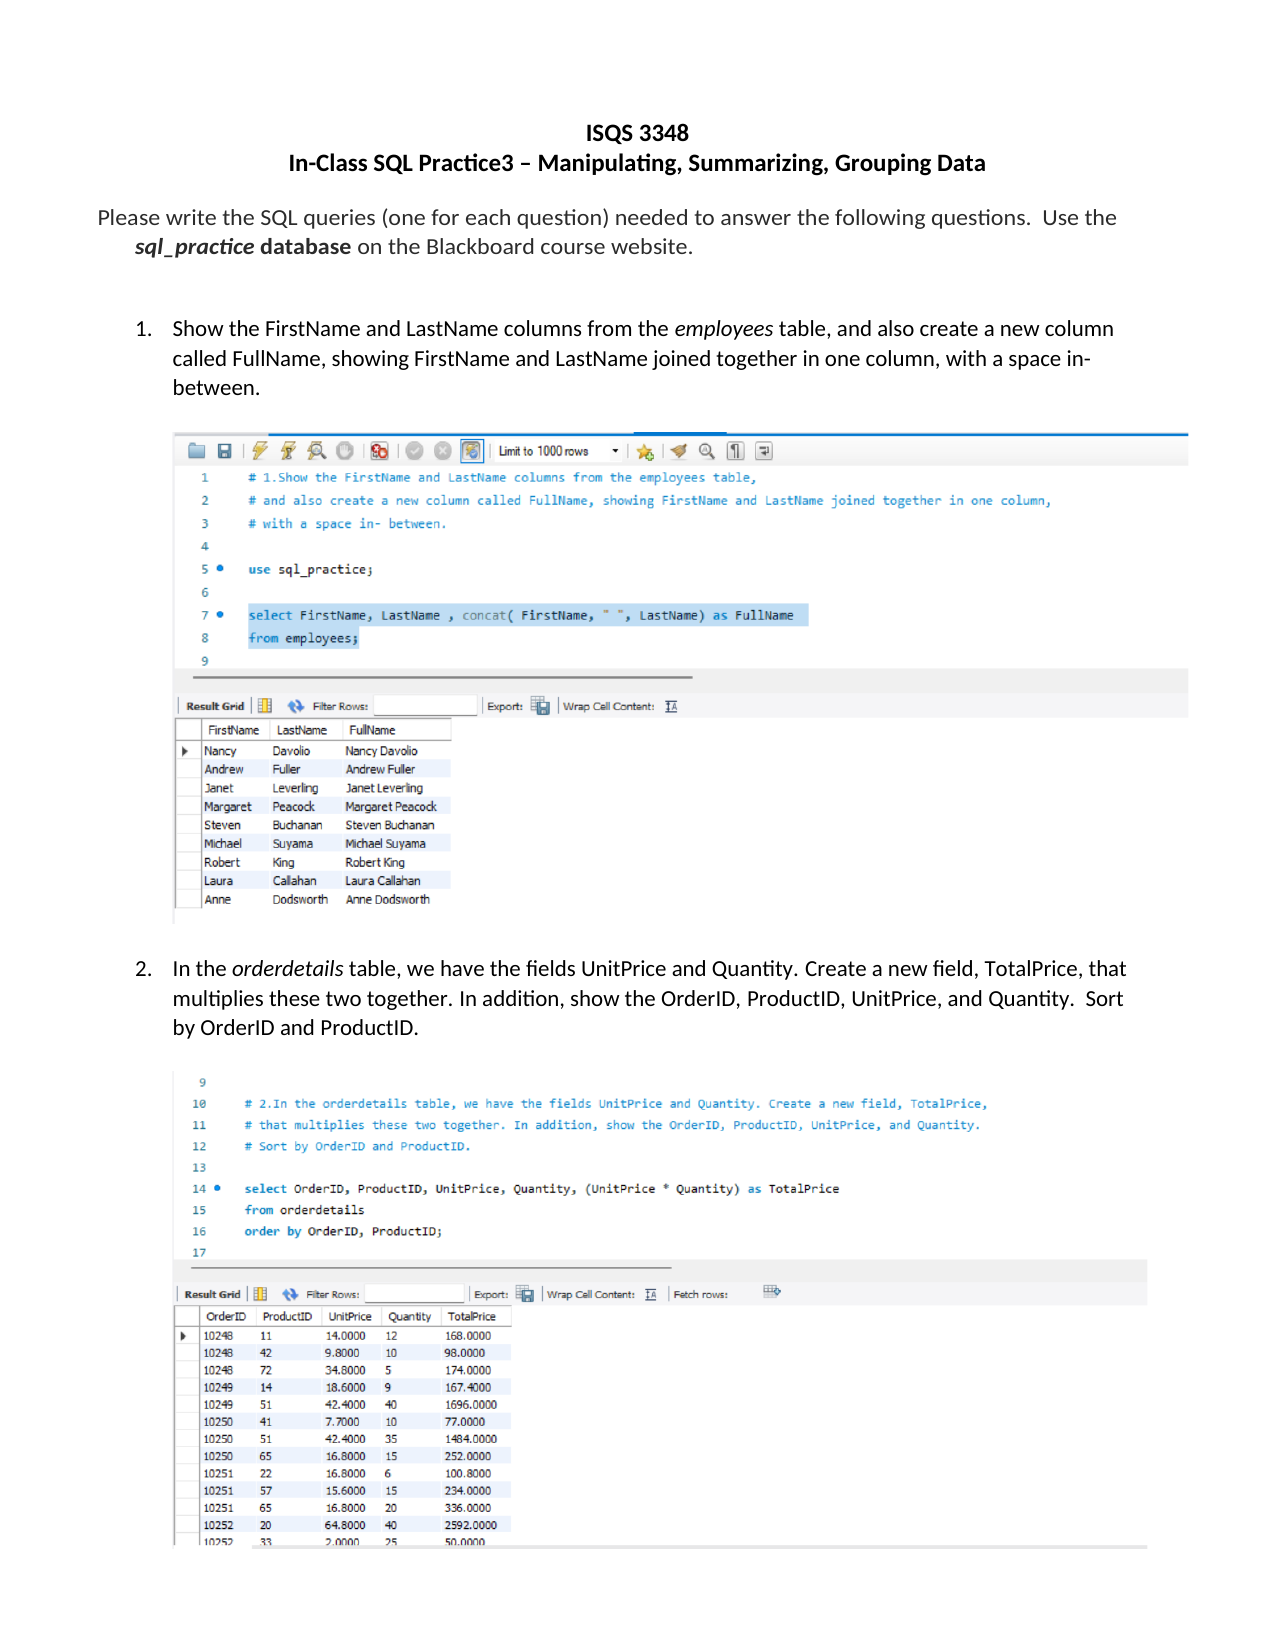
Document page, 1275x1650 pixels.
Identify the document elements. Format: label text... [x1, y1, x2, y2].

picture [172, 432, 1189, 924]
picture [172, 1071, 1148, 1549]
text In-Class SQL Practice3 – Manipulating, Summarizing, Grouping Data [123, 147, 1152, 178]
list In the orderdetails table, we have the fields UnitPrice and Quantity. Create a new field, TotalPrice, that multiplies these two together. In addition, show the OrderID, ProductID, UnitPrice, and Quantity. Sort by OrderID and ProductID. [135, 954, 1133, 1041]
text ISQS 3348 [123, 117, 1152, 147]
text Please write the SQL queries (one for each question) needed to answer the following questions. Use the sql_practice database on the Blackboard course website. [97, 203, 1145, 260]
list Show the FirstName and LastName columns from the employees table, and also create a new column called FullName, showing FirstName and LastName joined together in one column, with a space in- between. [135, 314, 1115, 401]
